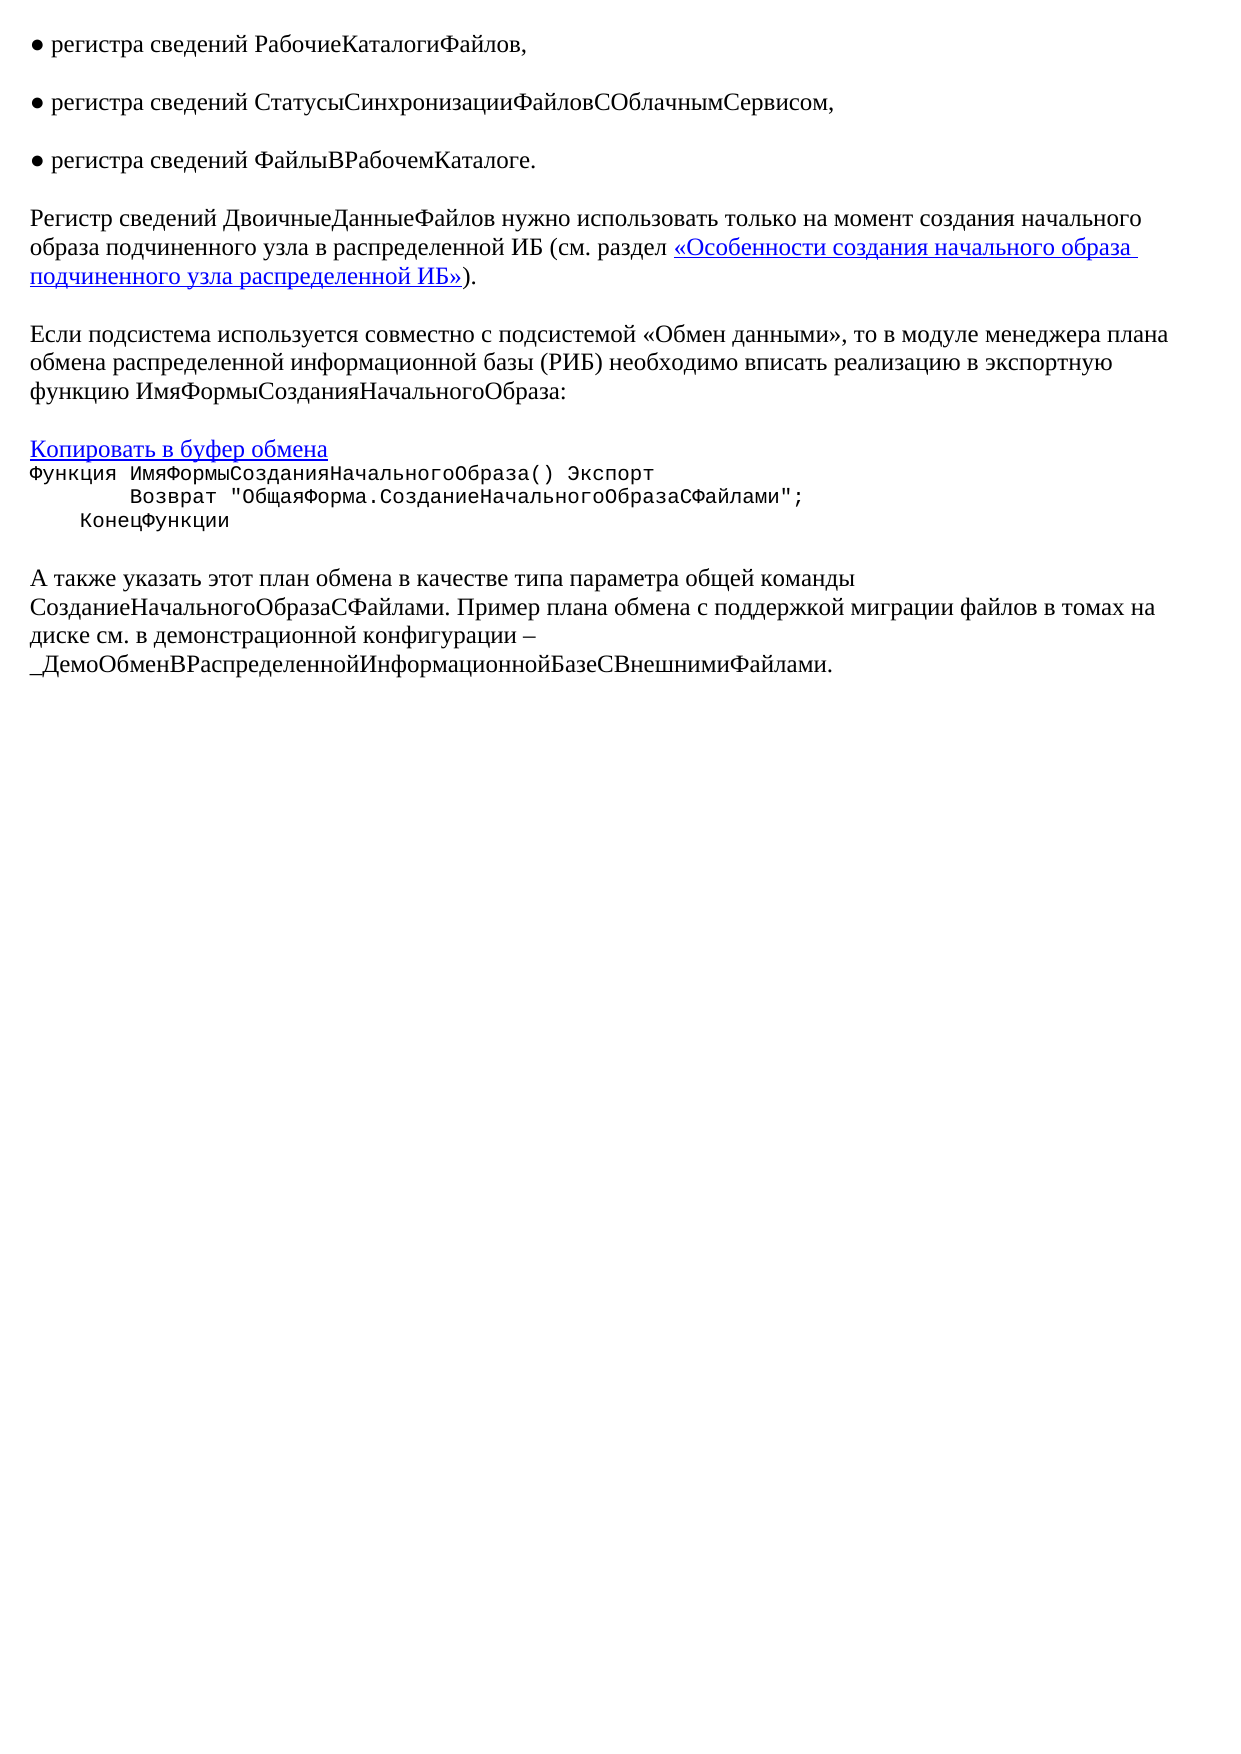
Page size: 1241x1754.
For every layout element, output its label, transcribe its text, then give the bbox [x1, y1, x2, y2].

text Копировать в буфер обмена [29, 434, 1211, 463]
text Функция ИмяФормыСозданияНачальногоОбраза() Экспорт [29, 463, 1211, 487]
text А также указать этот план обмена в качестве типа параметра общей команды СозданиеНачальногоОбразаСФайлами. Пример плана обмена с поддержкой миграции файлов в томах на диске см. в демонстрационной конфигурации – _ДемоОбменВРаспределеннойИнформационнойБазеСВнешнимиФайлами. [29, 563, 1211, 678]
text Если подсистема используется совместно с подсистемой «Обмен данными», то в модуле менеджера плана обмена распределенной информационной базы (РИБ) необходимо вписать реализацию в экспортную функцию ИмяФормыСозданияНачальногоОбраза: [29, 319, 1211, 405]
text ● регистра сведений РабочиеКаталогиФайлов, [29, 29, 1211, 58]
text ● регистра сведений СтатусыСинхронизацииФайловСОблачнымСервисом, [29, 87, 1211, 116]
text ● регистра сведений ФайлыВРабочемКаталоге. [29, 145, 1211, 174]
text КонецФункции [29, 510, 1211, 534]
text Регистр сведений ДвоичныеДанныеФайлов нужно использовать только на момент создания начального образа подчиненного узла в распределенной ИБ (см. раздел «Особенности создания начального образа подчиненного узла распределенной ИБ»). [29, 203, 1211, 289]
text Возврат "ОбщаяФорма.СозданиеНачальногоОбразаСФайлами"; [29, 487, 1211, 510]
